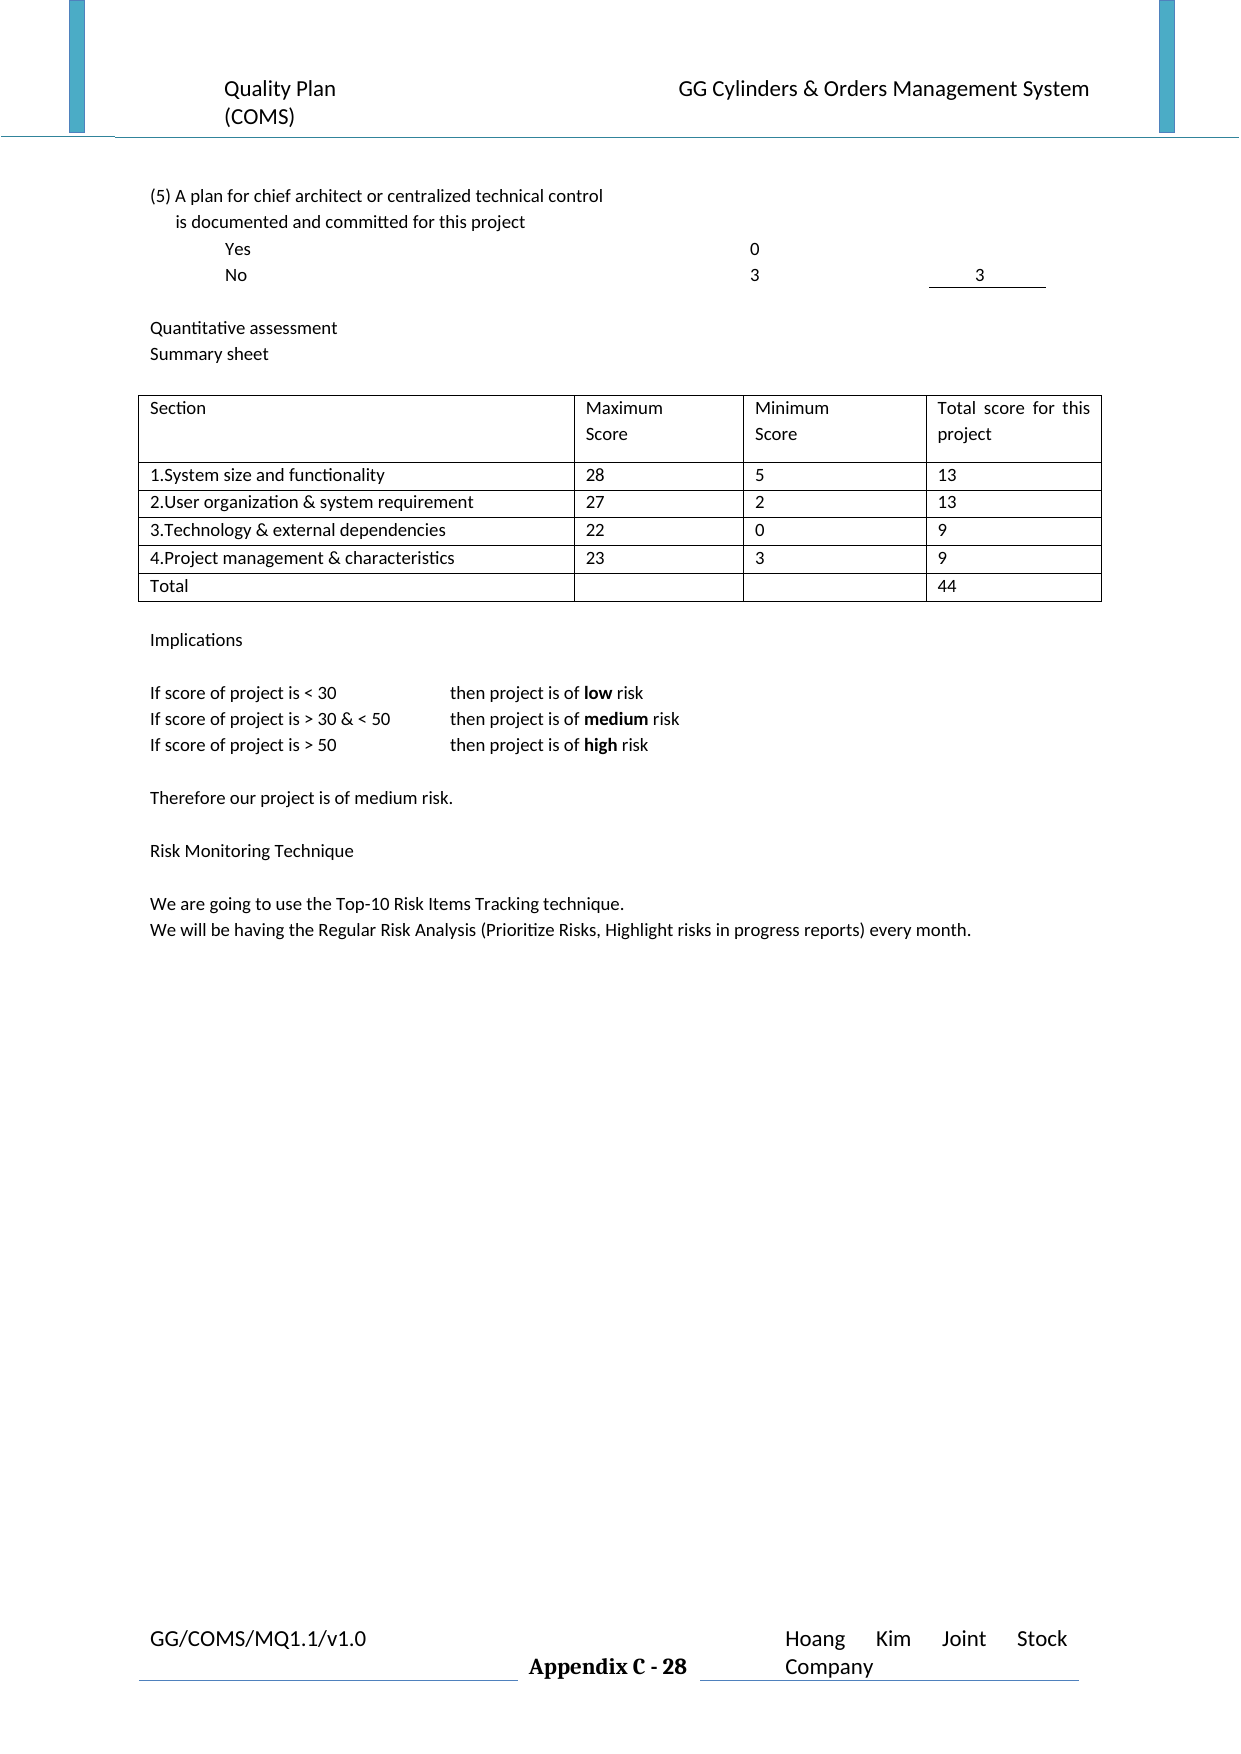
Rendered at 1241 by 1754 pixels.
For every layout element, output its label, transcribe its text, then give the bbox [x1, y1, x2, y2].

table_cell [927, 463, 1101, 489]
text If score of project is > 30 & < 50 then project is of medium risk [150, 707, 1090, 730]
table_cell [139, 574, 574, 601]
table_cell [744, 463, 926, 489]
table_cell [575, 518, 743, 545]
text We are going to use the Top-10 Risk Items Tracking technique. [150, 892, 1090, 914]
text (5) A plan for chief architect or centralized technical control [150, 184, 1090, 207]
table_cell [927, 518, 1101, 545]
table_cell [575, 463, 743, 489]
text Risk Monitoring Technique [150, 839, 1090, 862]
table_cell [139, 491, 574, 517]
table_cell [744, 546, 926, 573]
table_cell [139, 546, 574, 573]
text Quantitative assessment [150, 316, 1090, 339]
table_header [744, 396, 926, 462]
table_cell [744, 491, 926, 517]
text Summary sheet [150, 342, 1090, 365]
text Therefore our project is of medium risk. [150, 786, 1090, 809]
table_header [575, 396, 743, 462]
text We will be having the Regular Risk Analysis (Prioritize Risks, Highlight risks in progress reports) every month. [150, 918, 1090, 941]
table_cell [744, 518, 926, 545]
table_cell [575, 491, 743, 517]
text If score of project is < 30 then project is of low risk [150, 681, 1090, 704]
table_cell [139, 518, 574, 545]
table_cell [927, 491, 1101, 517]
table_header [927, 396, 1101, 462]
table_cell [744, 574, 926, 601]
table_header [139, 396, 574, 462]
text No 3 3 [150, 263, 1090, 286]
text Implications [150, 628, 1090, 651]
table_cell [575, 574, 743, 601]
text If score of project is > 50 then project is of high risk [150, 733, 1090, 756]
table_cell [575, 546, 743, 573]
text Yes 0 [150, 237, 1090, 260]
text is documented and committed for this project [150, 211, 1090, 233]
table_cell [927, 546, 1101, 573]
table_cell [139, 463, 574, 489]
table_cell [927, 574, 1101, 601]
